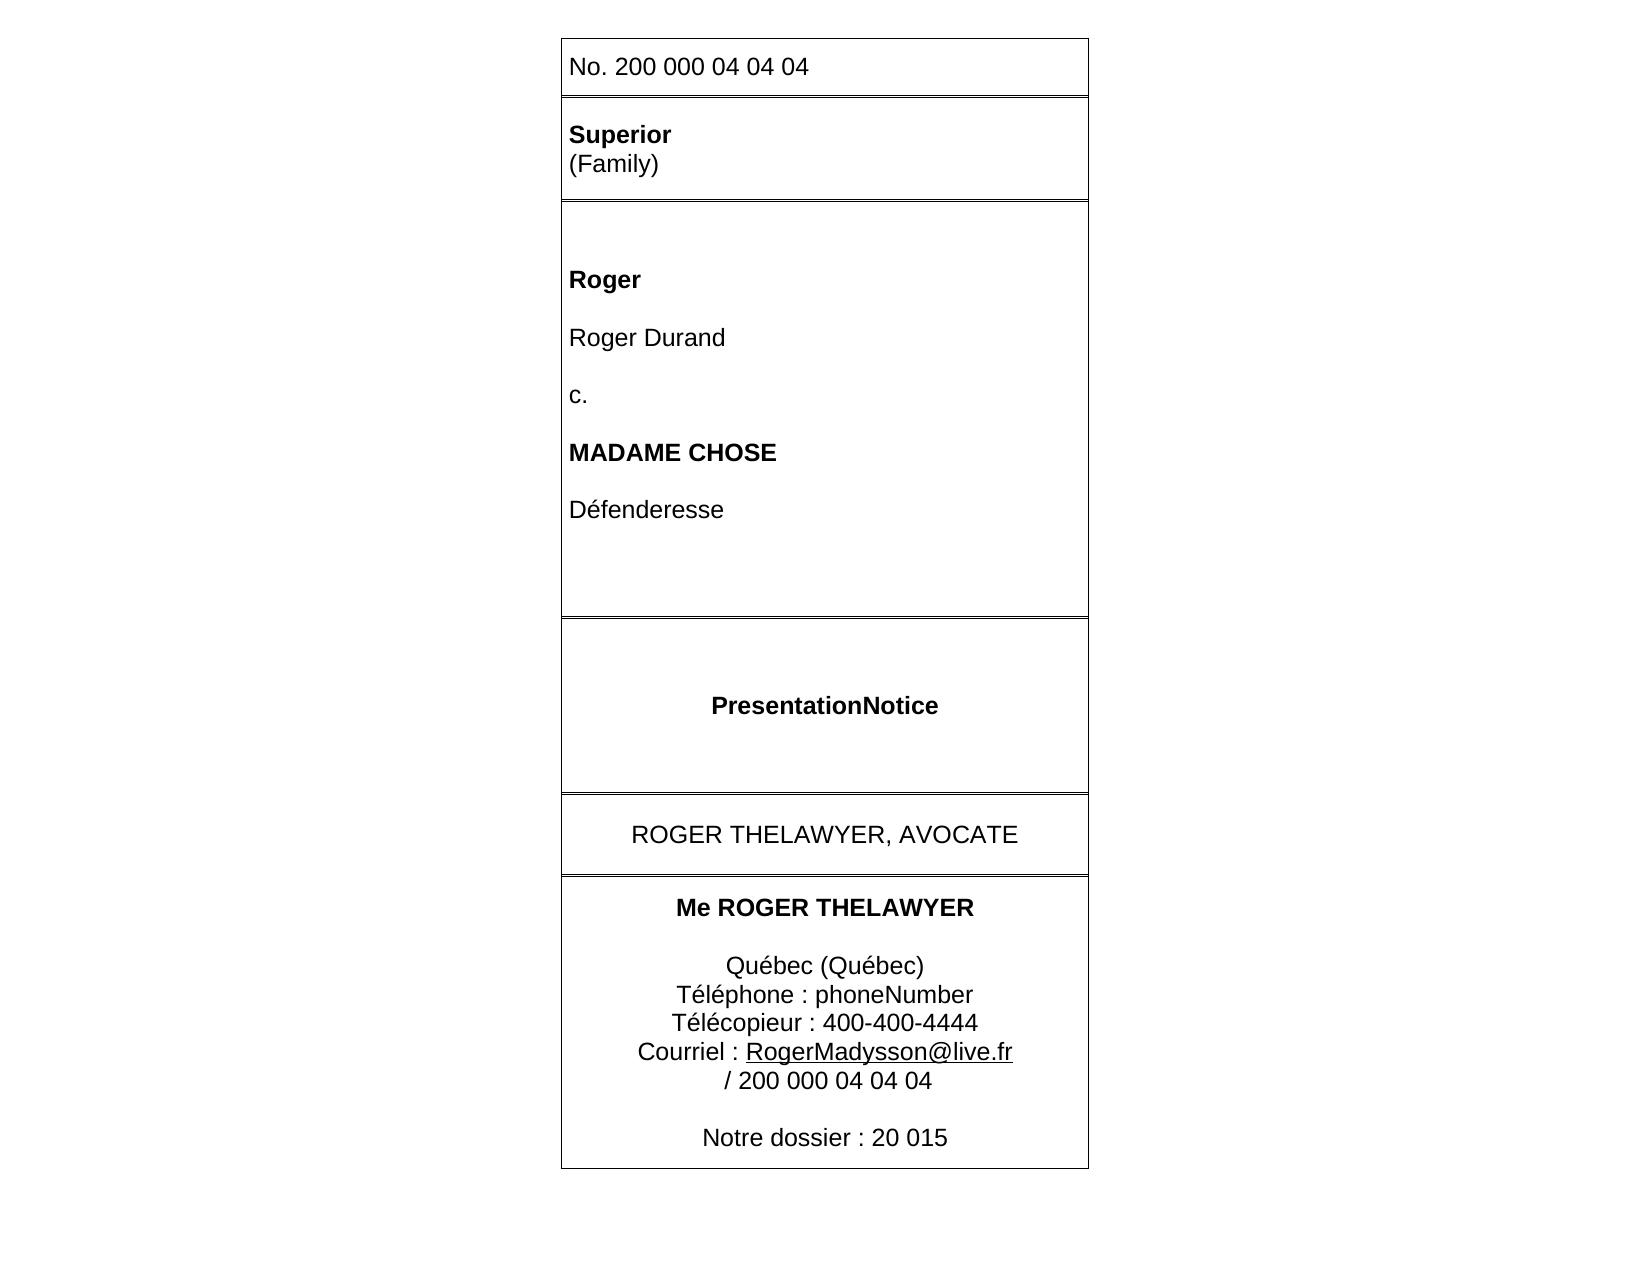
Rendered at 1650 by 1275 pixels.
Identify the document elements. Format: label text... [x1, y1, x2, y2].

table_cell PresentationNotice [562, 619, 1088, 792]
table_cell Me ROGER THELAWYER Québec (Québec) Téléphone : phoneNumber Télécopieur : 400-400-4444 Courriel : RogerMadysson@live.fr / 200 000 04 04 04 Notre dossier : 20 015 [562, 877, 1088, 1168]
table_cell Roger Roger Durand c. MADAME CHOSE Défenderesse [562, 202, 1088, 616]
table_cell ROGER THELAWYER, AVOCATE [562, 795, 1088, 874]
table_cell Superior (Family) [562, 98, 1088, 199]
table_header No. 200 000 04 04 04 [562, 39, 1088, 95]
